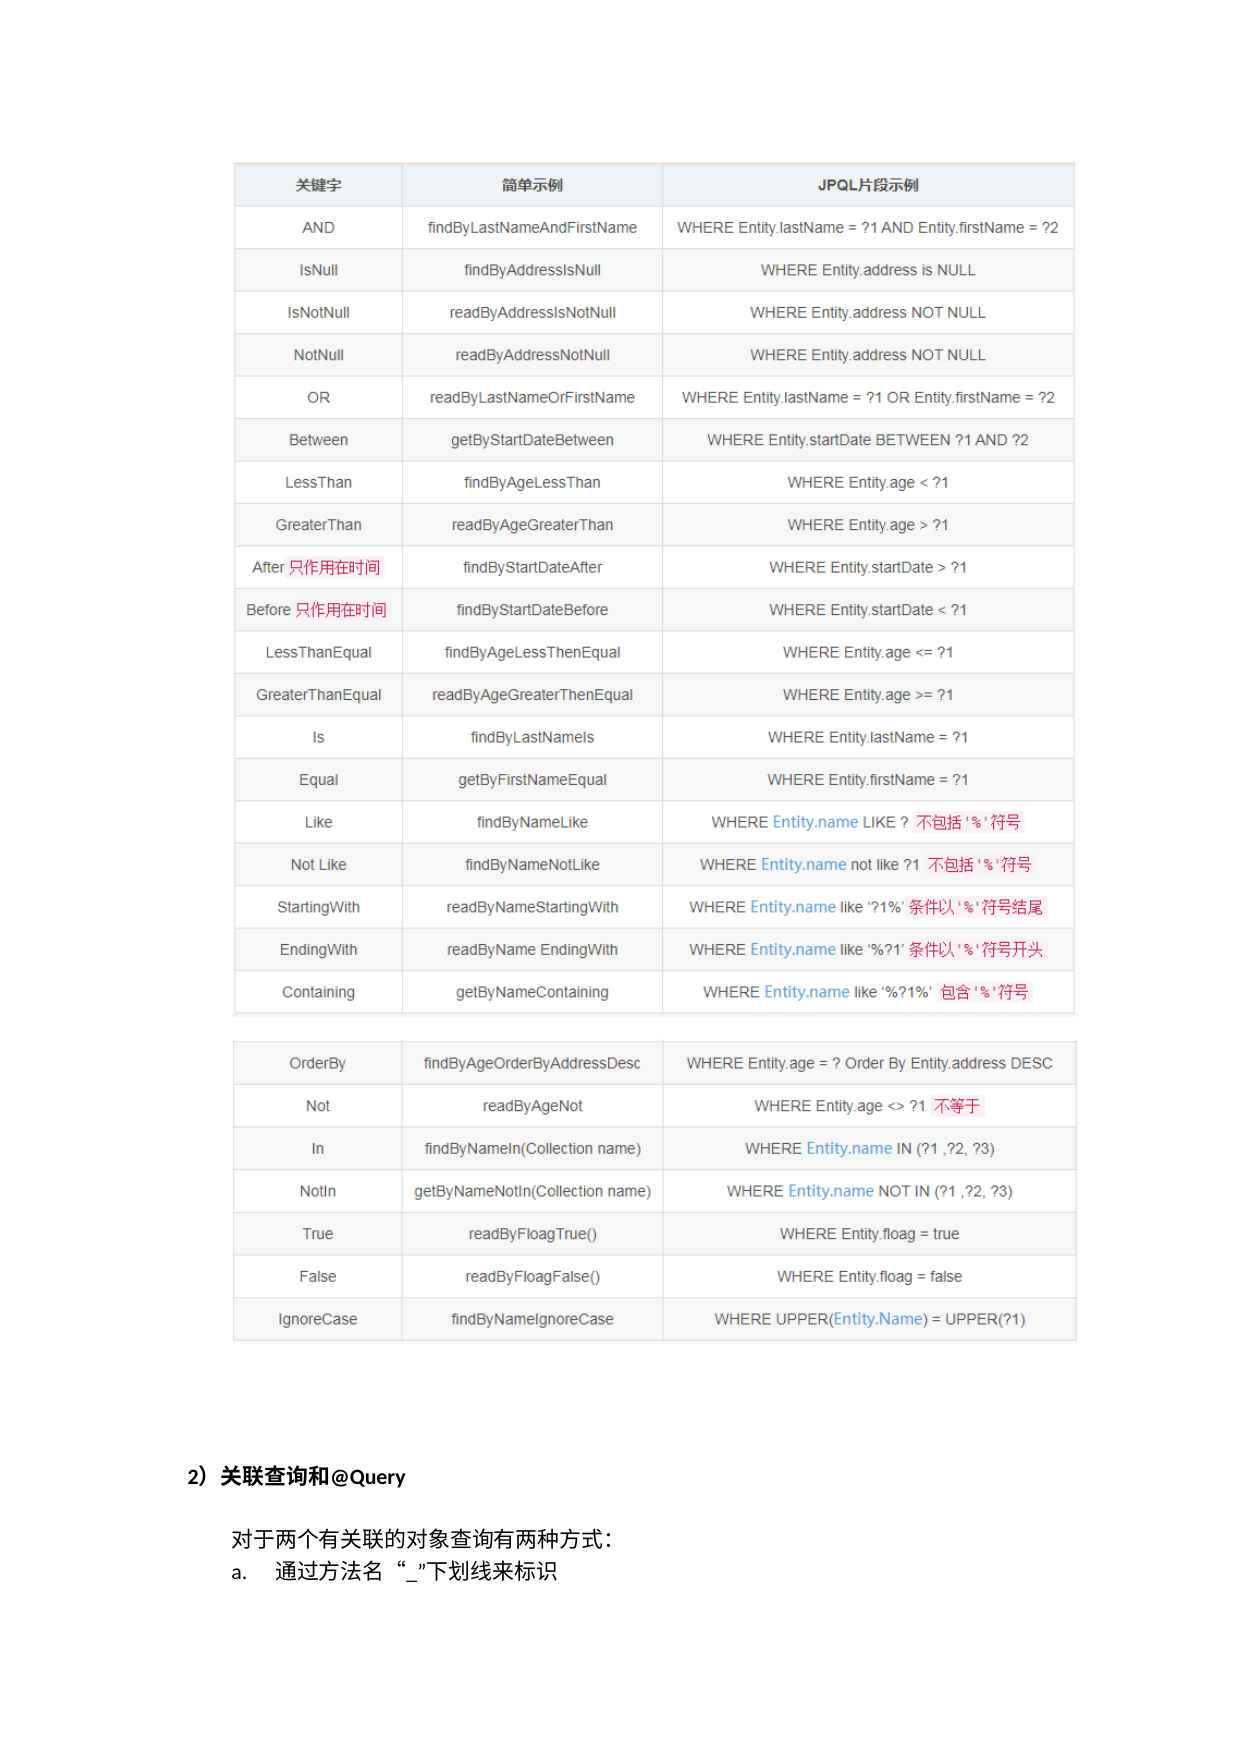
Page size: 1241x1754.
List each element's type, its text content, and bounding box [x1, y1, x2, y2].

picture [231, 162, 1078, 1017]
subtitle 关联查询和@Query [187, 1459, 1035, 1491]
list 通过方法名“_”下划线来标识 [231, 1554, 1035, 1586]
picture [231, 1039, 1078, 1342]
list 对于两个有关联的对象查询有两种方式： [187, 1521, 1035, 1554]
